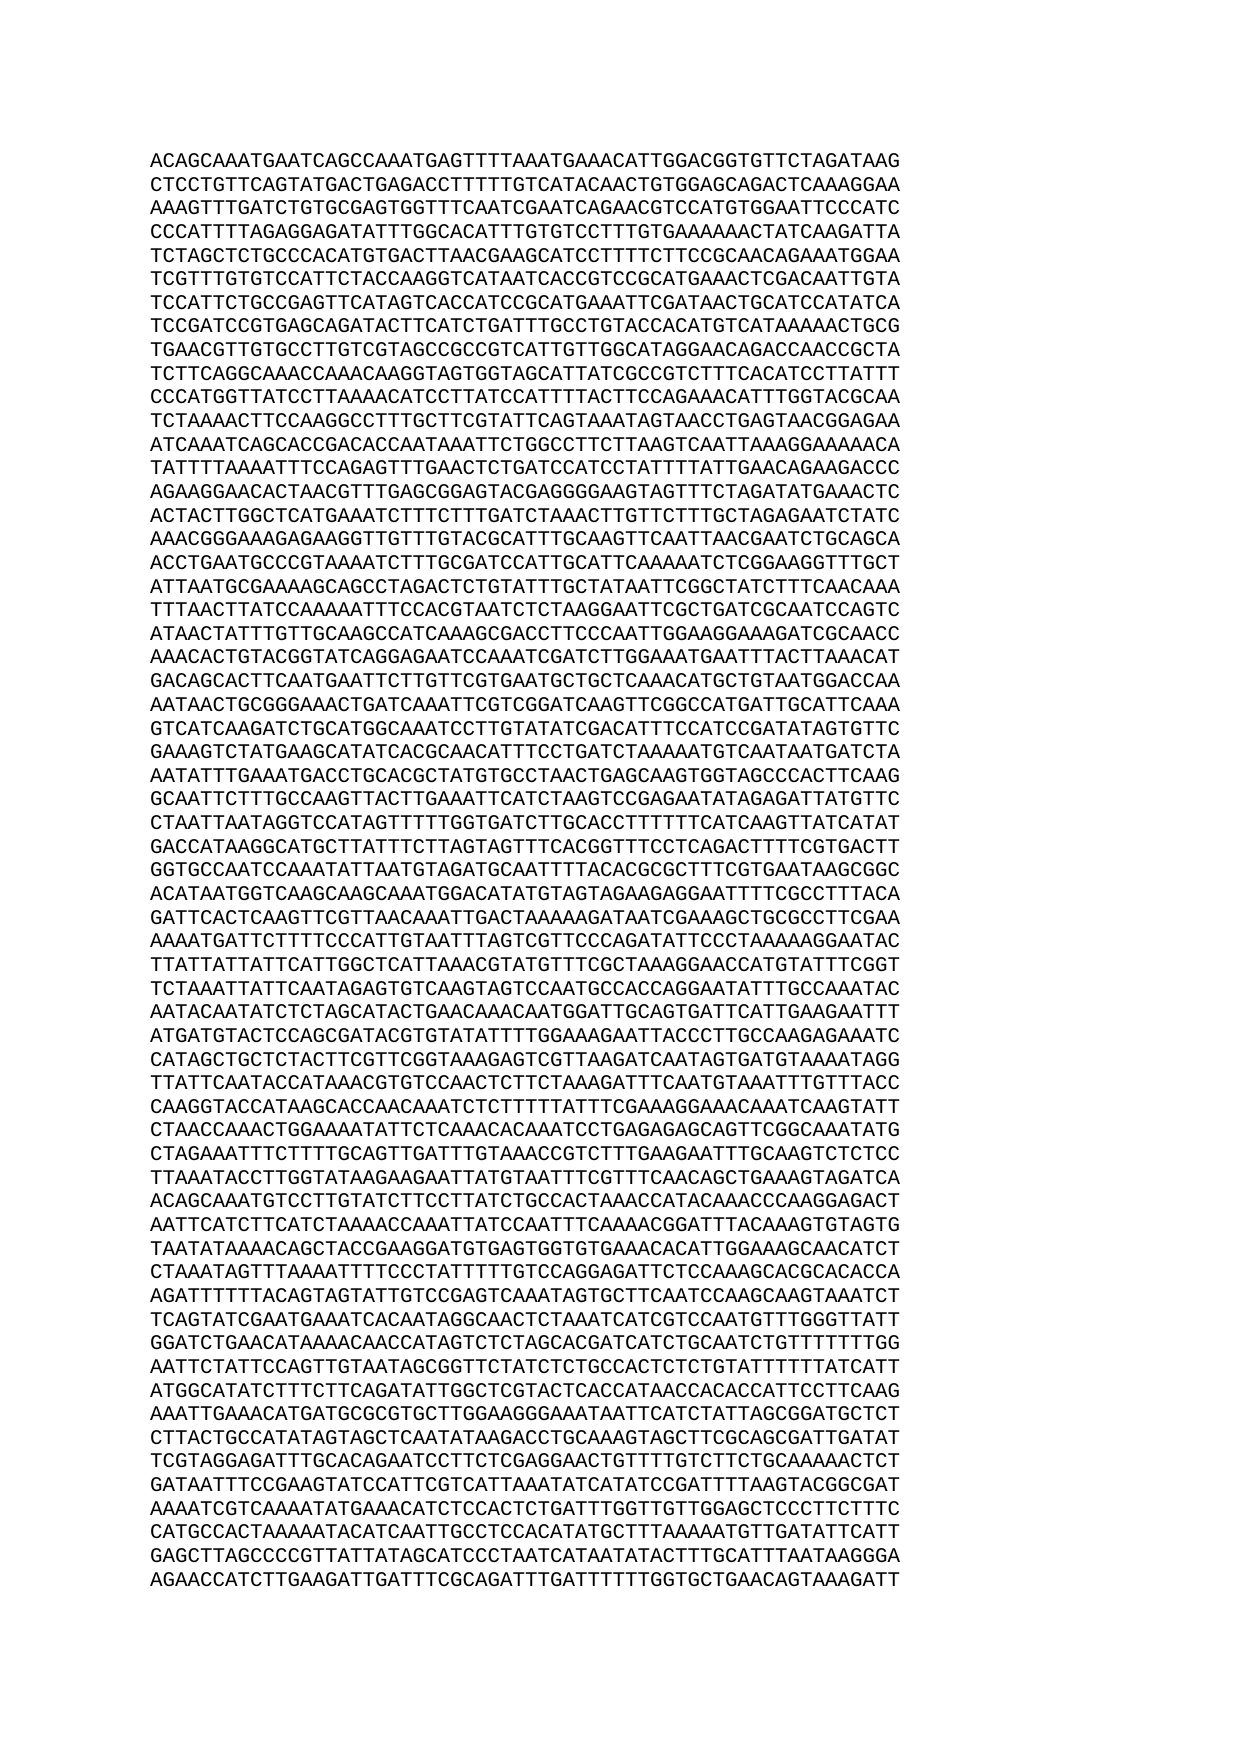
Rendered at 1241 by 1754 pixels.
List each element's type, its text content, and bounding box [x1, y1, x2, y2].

text TTAAATACCTTGGTATAAGAAGAATTATGTAATTTCGTTTCAACAGCTGAAAGTAGATCA [150, 1167, 1090, 1190]
text CCCATTTTAGAGGAGATATTTGGCACATTTGTGTCCTTTGTGAAAAAACTATCAAGATTA [150, 221, 1090, 244]
text GTCATCAAGATCTGCATGGCAAATCCTTGTATATCGACATTTCCATCCGATATAGTGTTC [150, 717, 1090, 741]
text AAATTGAAACATGATGCGCGTGCTTGGAAGGGAAATAATTCATCTATTAGCGGATGCTCT [150, 1403, 1090, 1427]
text TAATATAAAACAGCTACCGAAGGATGTGAGTGGTGTGAAACACATTGGAAAGCAACATCT [150, 1238, 1090, 1261]
text GGTGCCAATCCAAATATTAATGTAGATGCAATTTTACACGCGCTTTCGTGAATAAGCGGC [150, 859, 1090, 883]
text ACATAATGGTCAAGCAAGCAAATGGACATATGTAGTAGAAGAGGAATTTTCGCCTTTACA [150, 883, 1090, 907]
text GATTCACTCAAGTTCGTTAACAAATTGACTAAAAAGATAATCGAAAGCTGCGCCTTCGAA [150, 907, 1090, 930]
text AGAACCATCTTGAAGATTGATTTCGCAGATTTGATTTTTTGGTGCTGAACAGTAAAGATT [150, 1569, 1090, 1592]
text AAACACTGTACGGTATCAGGAGAATCCAAATCGATCTTGGAAATGAATTTACTTAAACAT [150, 647, 1090, 670]
text CTAAATAGTTTAAAATTTTCCCTATTTTTGTCCAGGAGATTCTCCAAAGCACGCACACCA [150, 1261, 1090, 1285]
text GATAATTTCCGAAGTATCCATTCGTCATTAAATATCATATCCGATTTTAAGTACGGCGAT [150, 1474, 1090, 1498]
text CTCCTGTTCAGTATGACTGAGACCTTTTTGTCATACAACTGTGGAGCAGACTCAAAGGAA [150, 174, 1090, 197]
text TCCATTCTGCCGAGTTCATAGTCACCATCCGCATGAAATTCGATAACTGCATCCATATCA [150, 292, 1090, 316]
text GCAATTCTTTGCCAAGTTACTTGAAATTCATCTAAGTCCGAGAATATAGAGATTATGTTC [150, 788, 1090, 812]
text TCGTTTGTGTCCATTCTACCAAGGTCATAATCACCGTCCGCATGAAACTCGACAATTGTA [150, 268, 1090, 292]
text AATAACTGCGGGAAACTGATCAAATTCGTCGGATCAAGTTCGGCCATGATTGCATTCAAA [150, 694, 1090, 717]
text GACCATAAGGCATGCTTATTTCTTAGTAGTTTCACGGTTTCCTCAGACTTTTCGTGACTT [150, 836, 1090, 859]
text ATAACTATTTGTTGCAAGCCATCAAAGCGACCTTCCCAATTGGAAGGAAAGATCGCAACC [150, 623, 1090, 647]
text AATACAATATCTCTAGCATACTGAACAAACAATGGATTGCAGTGATTCATTGAAGAATTT [150, 1001, 1090, 1025]
text TCTAGCTCTGCCCACATGTGACTTAACGAAGCATCCTTTTCTTCCGCAACAGAAATGGAA [150, 244, 1090, 268]
text GAAAGTCTATGAAGCATATCACGCAACATTTCCTGATCTAAAAATGTCAATAATGATCTA [150, 741, 1090, 765]
text ATTAATGCGAAAAGCAGCCTAGACTCTGTATTTGCTATAATTCGGCTATCTTTCAACAAA [150, 576, 1090, 599]
text ACAGCAAATGTCCTTGTATCTTCCTTATCTGCCACTAAACCATACAAACCCAAGGAGACT [150, 1190, 1090, 1214]
text AATTCTATTCCAGTTGTAATAGCGGTTCTATCTCTGCCACTCTCTGTATTTTTTATCATT [150, 1356, 1090, 1379]
text TCCGATCCGTGAGCAGATACTTCATCTGATTTGCCTGTACCACATGTCATAAAAACTGCG [150, 316, 1090, 339]
text GACAGCACTTCAATGAATTCTTGTTCGTGAATGCTGCTCAAACATGCTGTAATGGACCAA [150, 670, 1090, 694]
text TTATTATTATTCATTGGCTCATTAAACGTATGTTTCGCTAAAGGAACCATGTATTTCGGT [150, 954, 1090, 978]
text AAAATGATTCTTTTCCCATTGTAATTTAGTCGTTCCCAGATATTCCCTAAAAAGGAATAC [150, 930, 1090, 954]
text TGAACGTTGTGCCTTGTCGTAGCCGCCGTCATTGTTGGCATAGGAACAGACCAACCGCTA [150, 339, 1090, 363]
text ATCAAATCAGCACCGACACCAATAAATTCTGGCCTTCTTAAGTCAATTAAAGGAAAAACA [150, 434, 1090, 457]
text ACCTGAATGCCCGTAAAATCTTTGCGATCCATTGCATTCAAAAATCTCGGAAGGTTTGCT [150, 552, 1090, 576]
text TCAGTATCGAATGAAATCACAATAGGCAACTCTAAATCATCGTCCAATGTTTGGGTTATT [150, 1309, 1090, 1332]
text AGAAGGAACACTAACGTTTGAGCGGAGTACGAGGGGAAGTAGTTTCTAGATATGAAACTC [150, 481, 1090, 505]
text TATTTTAAAATTTCCAGAGTTTGAACTCTGATCCATCCTATTTTATTGAACAGAAGACCC [150, 457, 1090, 481]
text CATAGCTGCTCTACTTCGTTCGGTAAAGAGTCGTTAAGATCAATAGTGATGTAAAATAGG [150, 1048, 1090, 1072]
text ACTACTTGGCTCATGAAATCTTTCTTTGATCTAAACTTGTTCTTTGCTAGAGAATCTATC [150, 505, 1090, 528]
text GGATCTGAACATAAAACAACCATAGTCTCTAGCACGATCATCTGCAATCTGTTTTTTTGG [150, 1332, 1090, 1356]
text TCTTCAGGCAAACCAAACAAGGTAGTGGTAGCATTATCGCCGTCTTTCACATCCTTATTT [150, 363, 1090, 386]
text ACAGCAAATGAATCAGCCAAATGAGTTTTAAATGAAACATTGGACGGTGTTCTAGATAAG [150, 150, 1090, 174]
text TCTAAATTATTCAATAGAGTGTCAAGTAGTCCAATGCCACCAGGAATATTTGCCAAATAC [150, 978, 1090, 1001]
text TTTAACTTATCCAAAAATTTCCACGTAATCTCTAAGGAATTCGCTGATCGCAATCCAGTC [150, 599, 1090, 623]
text TCTAAAACTTCCAAGGCCTTTGCTTCGTATTCAGTAAATAGTAACCTGAGTAACGGAGAA [150, 410, 1090, 434]
text CTAACCAAACTGGAAAATATTCTCAAACACAAATCCTGAGAGAGCAGTTCGGCAAATATG [150, 1119, 1090, 1143]
text CTTACTGCCATATAGTAGCTCAATATAAGACCTGCAAAGTAGCTTCGCAGCGATTGATAT [150, 1427, 1090, 1451]
text CAAGGTACCATAAGCACCAACAAATCTCTTTTTATTTCGAAAGGAAACAAATCAAGTATT [150, 1096, 1090, 1119]
text CTAGAAATTTCTTTTGCAGTTGATTTGTAAACCGTCTTTGAAGAATTTGCAAGTCTCTCC [150, 1143, 1090, 1167]
text TTATTCAATACCATAAACGTGTCCAACTCTTCTAAAGATTTCAATGTAAATTTGTTTACC [150, 1072, 1090, 1096]
text GAGCTTAGCCCCGTTATTATAGCATCCCTAATCATAATATACTTTGCATTTAATAAGGGA [150, 1545, 1090, 1569]
text CATGCCACTAAAAATACATCAATTGCCTCCACATATGCTTTAAAAATGTTGATATTCATT [150, 1521, 1090, 1545]
text AATTCATCTTCATCTAAAACCAAATTATCCAATTTCAAAACGGATTTACAAAGTGTAGTG [150, 1214, 1090, 1238]
text AAAGTTTGATCTGTGCGAGTGGTTTCAATCGAATCAGAACGTCCATGTGGAATTCCCATC [150, 197, 1090, 221]
text TCGTAGGAGATTTGCACAGAATCCTTCTCGAGGAACTGTTTTGTCTTCTGCAAAAACTCT [150, 1451, 1090, 1474]
text CTAATTAATAGGTCCATAGTTTTTGGTGATCTTGCACCTTTTTTCATCAAGTTATCATAT [150, 812, 1090, 836]
text ATGATGTACTCCAGCGATACGTGTATATTTTGGAAAGAATTACCCTTGCCAAGAGAAATC [150, 1025, 1090, 1048]
text AAAATCGTCAAAATATGAAACATCTCCACTCTGATTTGGTTGTTGGAGCTCCCTTCTTTC [150, 1498, 1090, 1521]
text CCCATGGTTATCCTTAAAACATCCTTATCCATTTTACTTCCAGAAACATTTGGTACGCAA [150, 386, 1090, 410]
text AGATTTTTTACAGTAGTATTGTCCGAGTCAAATAGTGCTTCAATCCAAGCAAGTAAATCT [150, 1285, 1090, 1309]
text AATATTTGAAATGACCTGCACGCTATGTGCCTAACTGAGCAAGTGGTAGCCCACTTCAAG [150, 765, 1090, 788]
text ATGGCATATCTTTCTTCAGATATTGGCTCGTACTCACCATAACCACACCATTCCTTCAAG [150, 1379, 1090, 1403]
text AAACGGGAAAGAGAAGGTTGTTTGTACGCATTTGCAAGTTCAATTAACGAATCTGCAGCA [150, 528, 1090, 552]
